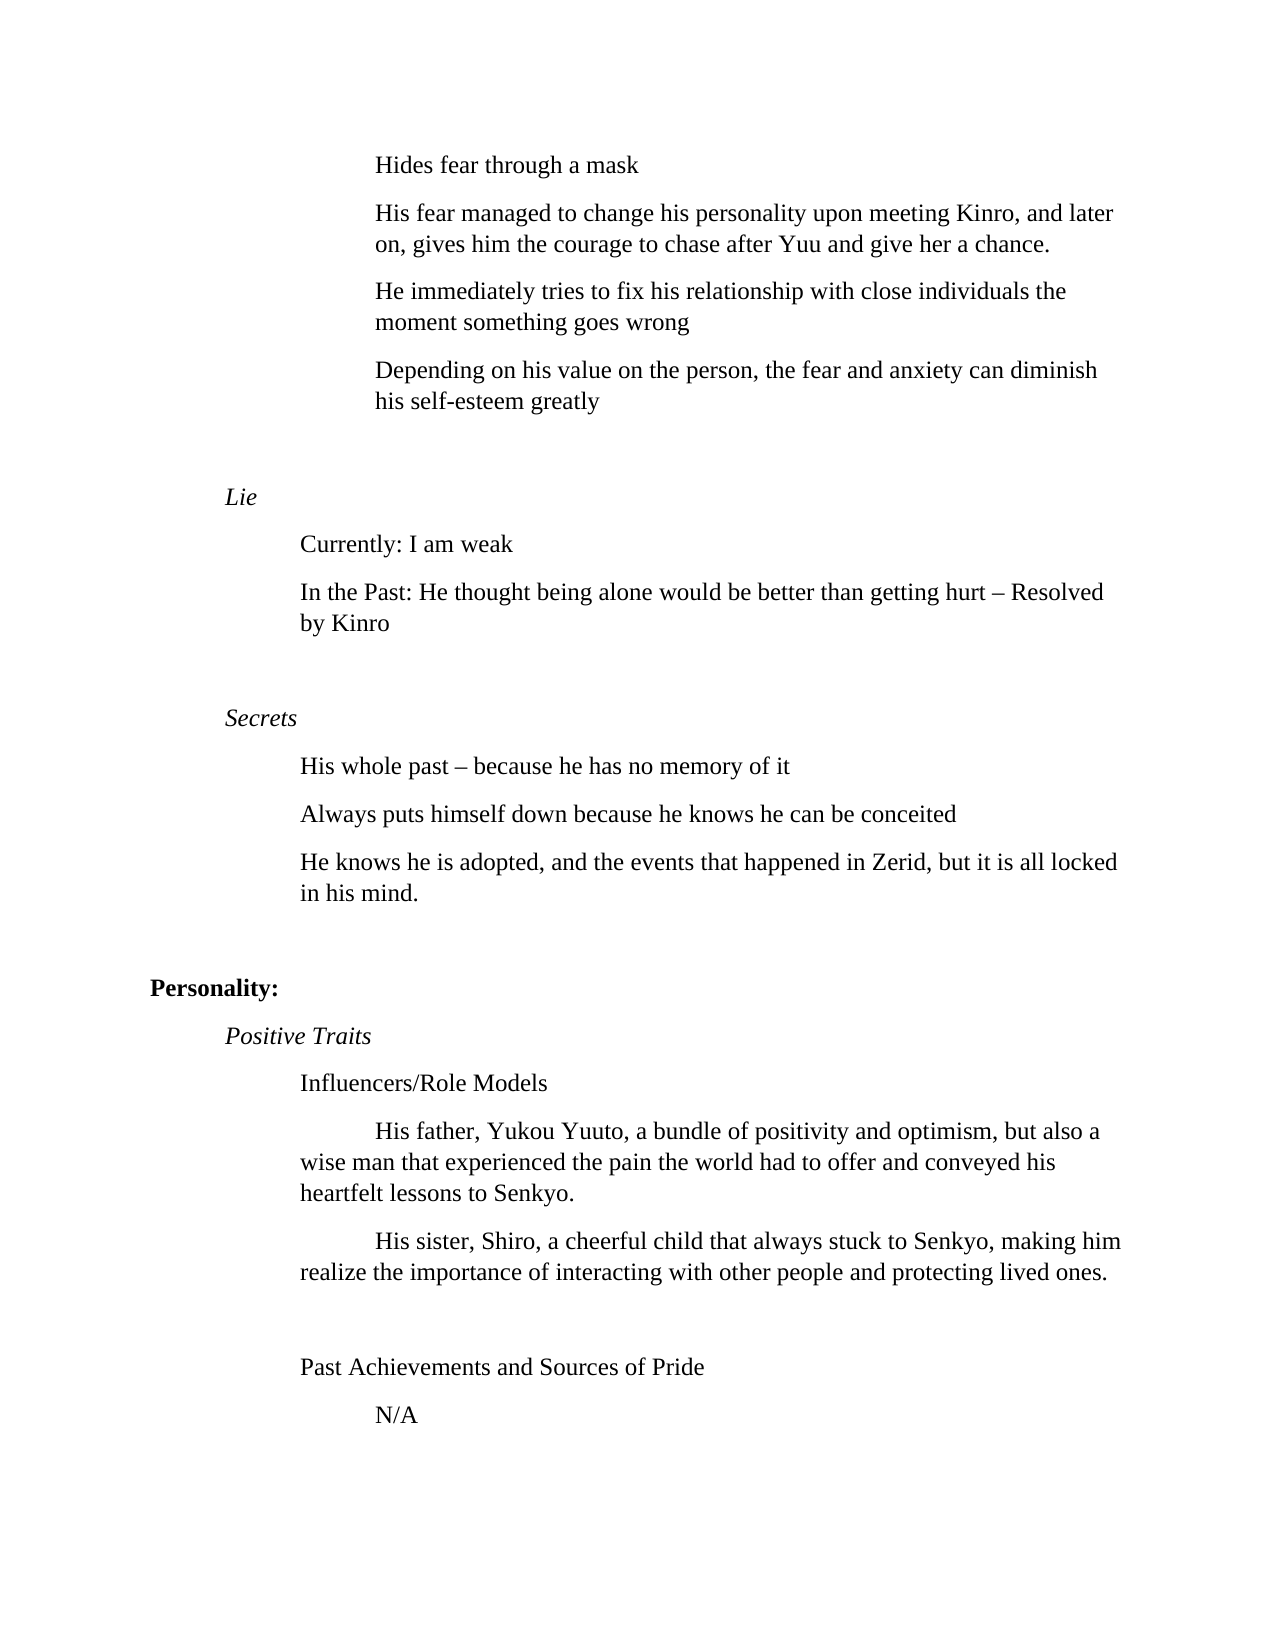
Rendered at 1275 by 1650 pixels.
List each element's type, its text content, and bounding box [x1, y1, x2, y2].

text N/A [150, 1400, 1125, 1429]
text Influencers/Role Models [150, 1068, 1125, 1097]
text Past Achievements and Sources of Pride [150, 1352, 1125, 1381]
text Personality: [150, 973, 1125, 1002]
text His sister, Shiro, a cheerful child that always stuck to Senkyo, making him realize the importance of interacting with other people and protecting lived ones. [300, 1226, 1125, 1286]
text He immediately tries to fix his relationship with close individuals the moment something goes wrong [375, 276, 1125, 336]
text His whole past – because he has no memory of it [150, 751, 1125, 780]
text Currently: I am weak [150, 529, 1125, 558]
text His fear managed to change his personality upon meeting Kinro, and later on, gives him the courage to chase after Yuu and give her a chance. [375, 198, 1125, 257]
text His father, Yukou Yuuto, a bundle of positivity and optimism, but also a wise man that experienced the pain the world had to offer and conveyed his heartfelt lessons to Senkyo. [300, 1116, 1125, 1207]
text Hides fear through a mask [150, 150, 1125, 179]
text In the Past: He thought being alone would be better than getting hurt – Resolved by Kinro [300, 577, 1125, 637]
text Always puts himself down because he knows he can be conceited [150, 799, 1125, 828]
text He knows he is adopted, and the events that happened in Zerid, but it is all locked in his mind. [300, 847, 1125, 906]
text Depending on his value on the person, the fear and anxiety can diminish his self-esteem greatly [375, 355, 1125, 415]
text Positive Traits [150, 1021, 1125, 1049]
text Lie [150, 482, 1125, 510]
text Secrets [150, 703, 1125, 732]
